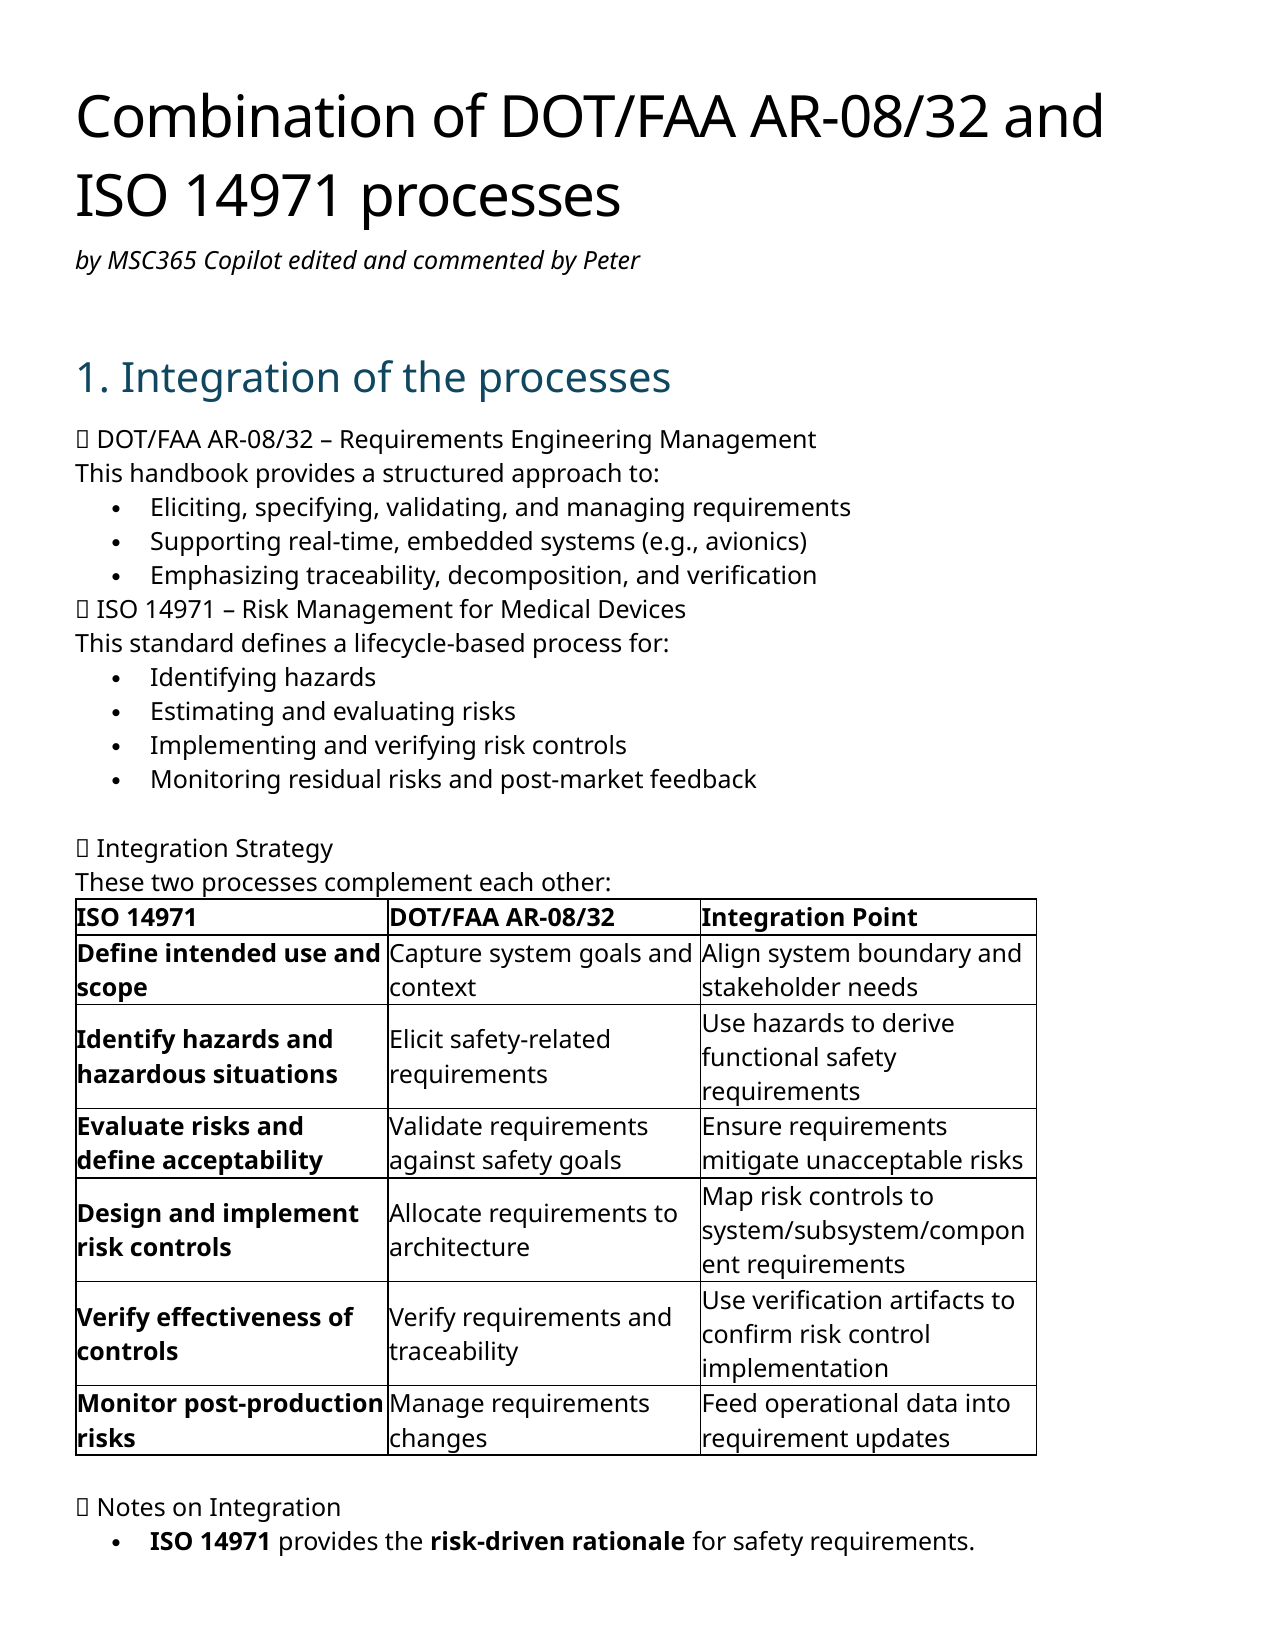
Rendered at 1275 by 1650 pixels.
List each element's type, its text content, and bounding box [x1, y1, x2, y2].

table_cell Identify hazards and hazardous situations [77, 1005, 387, 1107]
list Identifying hazards [112, 660, 1200, 694]
table_cell Evaluate risks and define acceptability [77, 1109, 387, 1177]
table_header DOT/FAA AR-08/32 [389, 900, 700, 934]
table_cell Design and implement risk controls [77, 1179, 387, 1281]
list Emphasizing traceability, decomposition, and verification [112, 558, 1200, 592]
list ISO 14971 provides the risk-driven rationale for safety requirements. [112, 1524, 1200, 1558]
table_cell Verify effectiveness of controls [77, 1282, 387, 1384]
list Supporting real-time, embedded systems (e.g., avionics) [112, 524, 1200, 558]
table_cell Allocate requirements to architecture [389, 1179, 700, 1281]
subtitle 1. Integration of the processes [75, 348, 1200, 405]
table_cell Define intended use and scope [77, 936, 387, 1004]
table_header ISO 14971 [77, 900, 387, 934]
text This standard defines a lifecycle-based process for: [75, 626, 1200, 660]
title Combination of DOT/FAA AR-08/32 and ISO 14971 processes [75, 75, 1200, 234]
table_cell Validate requirements against safety goals [389, 1109, 700, 1177]
text 🔹 DOT/FAA AR-08/32 – Requirements Engineering Management [75, 421, 1200, 456]
text by MSC365 Copilot edited and commented by Peter [75, 242, 1200, 276]
table_cell Map risk controls to system/subsystem/component requirements [701, 1179, 1036, 1281]
table_cell Monitor post-production risks [77, 1386, 387, 1454]
text 🔗 Integration Strategy [75, 830, 1200, 864]
table_cell Use verification artifacts to confirm risk control implementation [701, 1282, 1036, 1384]
table_cell Capture system goals and context [389, 936, 700, 1004]
table_cell Ensure requirements mitigate unacceptable risks [701, 1109, 1036, 1177]
list Eliciting, specifying, validating, and managing requirements [112, 489, 1200, 524]
list Implementing and verifying risk controls [112, 728, 1200, 762]
table_cell Use hazards to derive functional safety requirements [701, 1005, 1036, 1107]
text 🔹 ISO 14971 – Risk Management for Medical Devices [75, 592, 1200, 626]
list Monitoring residual risks and post-market feedback [112, 762, 1200, 796]
table_cell Align system boundary and stakeholder needs [701, 936, 1036, 1004]
text This handbook provides a structured approach to: [75, 456, 1200, 489]
table_cell Verify requirements and traceability [389, 1282, 700, 1384]
text 🧭 Notes on Integration [75, 1490, 1200, 1524]
text These two processes complement each other: [75, 864, 1200, 898]
list Estimating and evaluating risks [112, 694, 1200, 728]
table_header Integration Point [701, 900, 1036, 934]
table_cell Manage requirements changes [389, 1386, 700, 1454]
table_cell Elicit safety-related requirements [389, 1005, 700, 1107]
table_cell Feed operational data into requirement updates [701, 1386, 1036, 1454]
